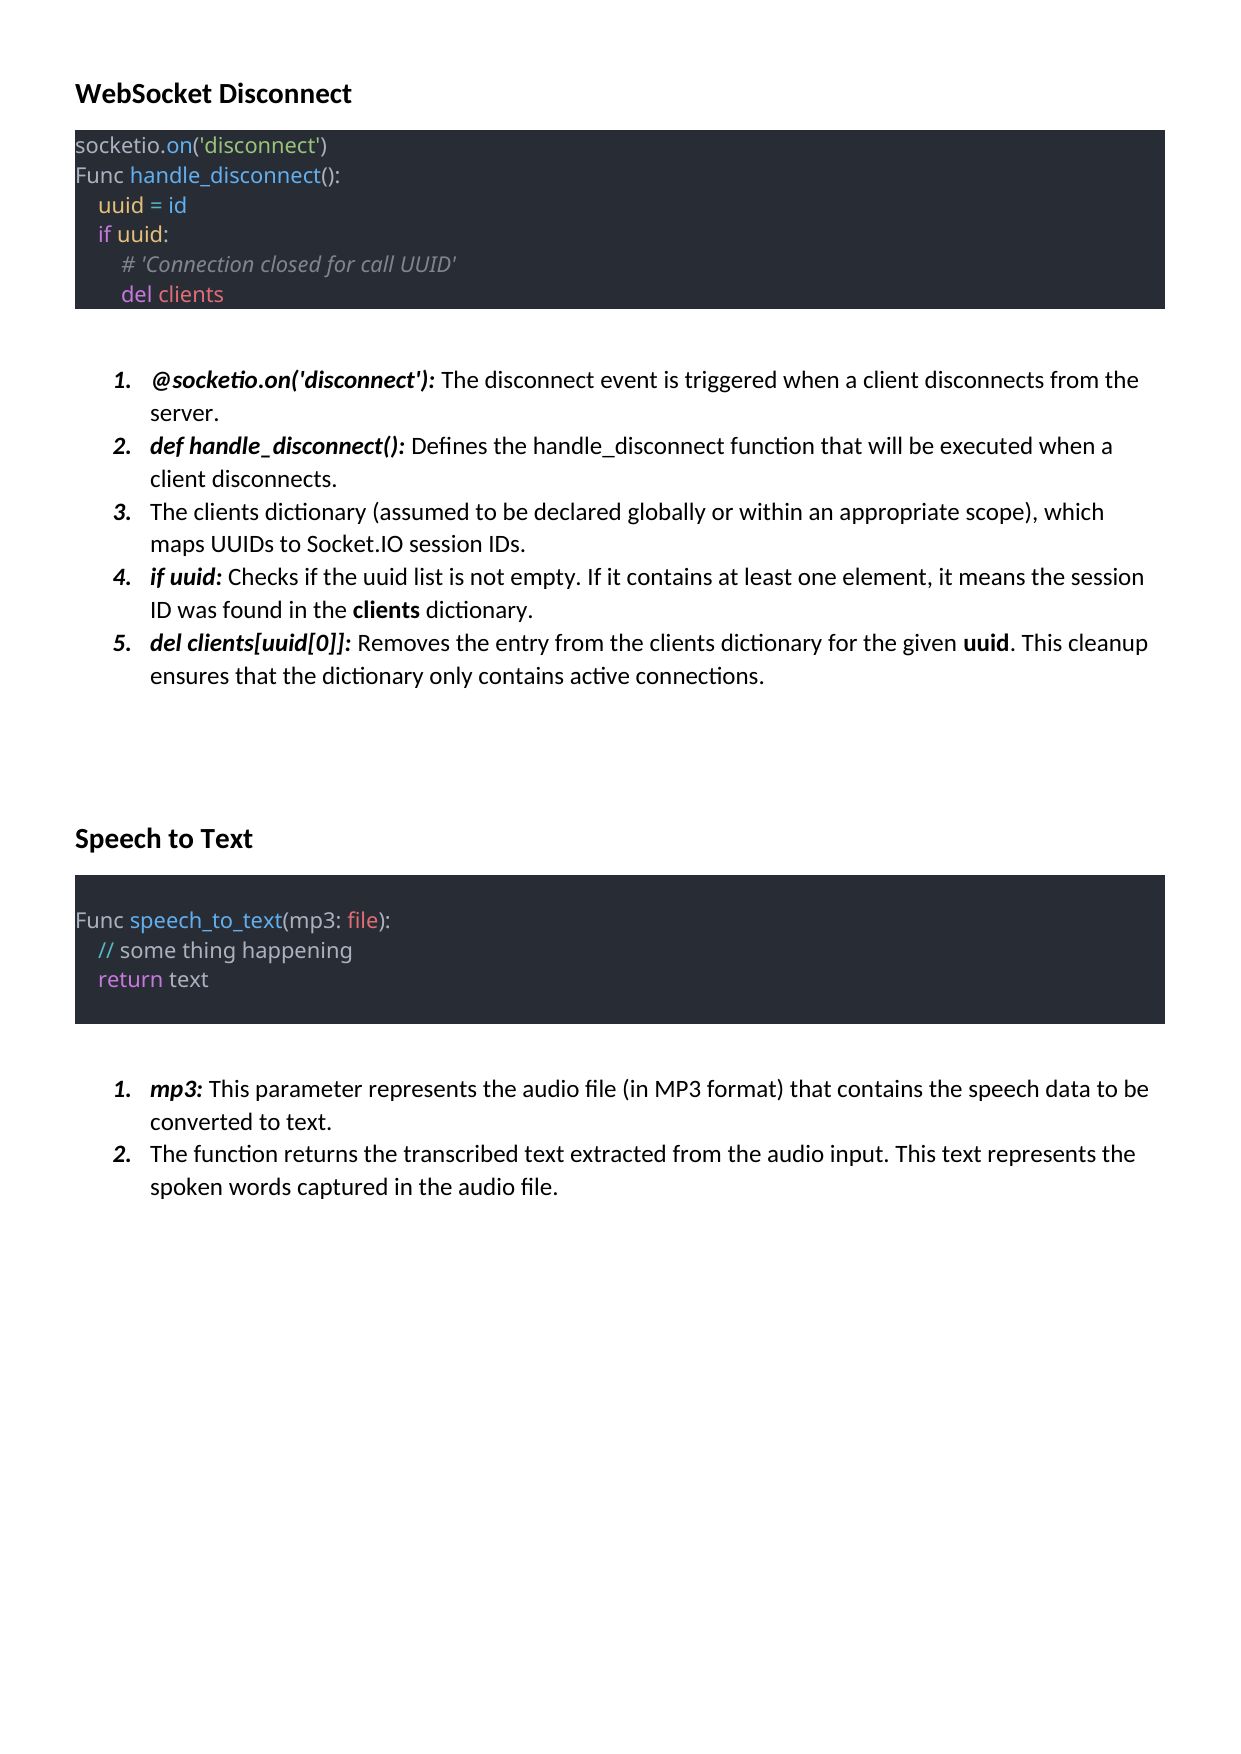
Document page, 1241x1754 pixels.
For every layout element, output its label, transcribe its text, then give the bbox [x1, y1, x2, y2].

list @socketio.on('disconnect'): The disconnect event is triggered when a client disconnects from the server. [112, 364, 1165, 427]
text WebSocket Disconnect [75, 75, 1165, 111]
list del clients[uuid[0]]: Removes the entry from the clients dictionary for the given uuid. This cleanup ensures that the dictionary only contains active connections. [112, 627, 1165, 691]
text # 'Connection closed for call UUID' [75, 249, 1165, 279]
text // some thing happening [75, 935, 1165, 964]
text del clients [75, 279, 1165, 309]
text Speech to Text [75, 820, 1165, 856]
text Func speech_to_text(mp3: file): [75, 905, 1165, 935]
list The clients dictionary (assumed to be declared globally or within an appropriate scope), which maps UUIDs to Socket.IO session IDs. [112, 496, 1165, 559]
text if uuid: [75, 219, 1165, 249]
list def handle_disconnect(): Defines the handle_disconnect function that will be executed when a client disconnects. [112, 430, 1165, 493]
list if uuid: Checks if the uuid list is not empty. If it contains at least one element, it means the session ID was found in the clients dictionary. [112, 561, 1165, 625]
text Func handle_disconnect(): [75, 160, 1165, 190]
list mp3: This parameter represents the audio file (in MP3 format) that contains the speech data to be converted to text. [112, 1073, 1165, 1136]
list The function returns the transcribed text extracted from the audio input. This text represents the spoken words captured in the audio file. [112, 1139, 1165, 1202]
text socketio.on('disconnect') [75, 130, 1165, 160]
text uuid = id [75, 190, 1165, 219]
text return text [75, 964, 1165, 994]
